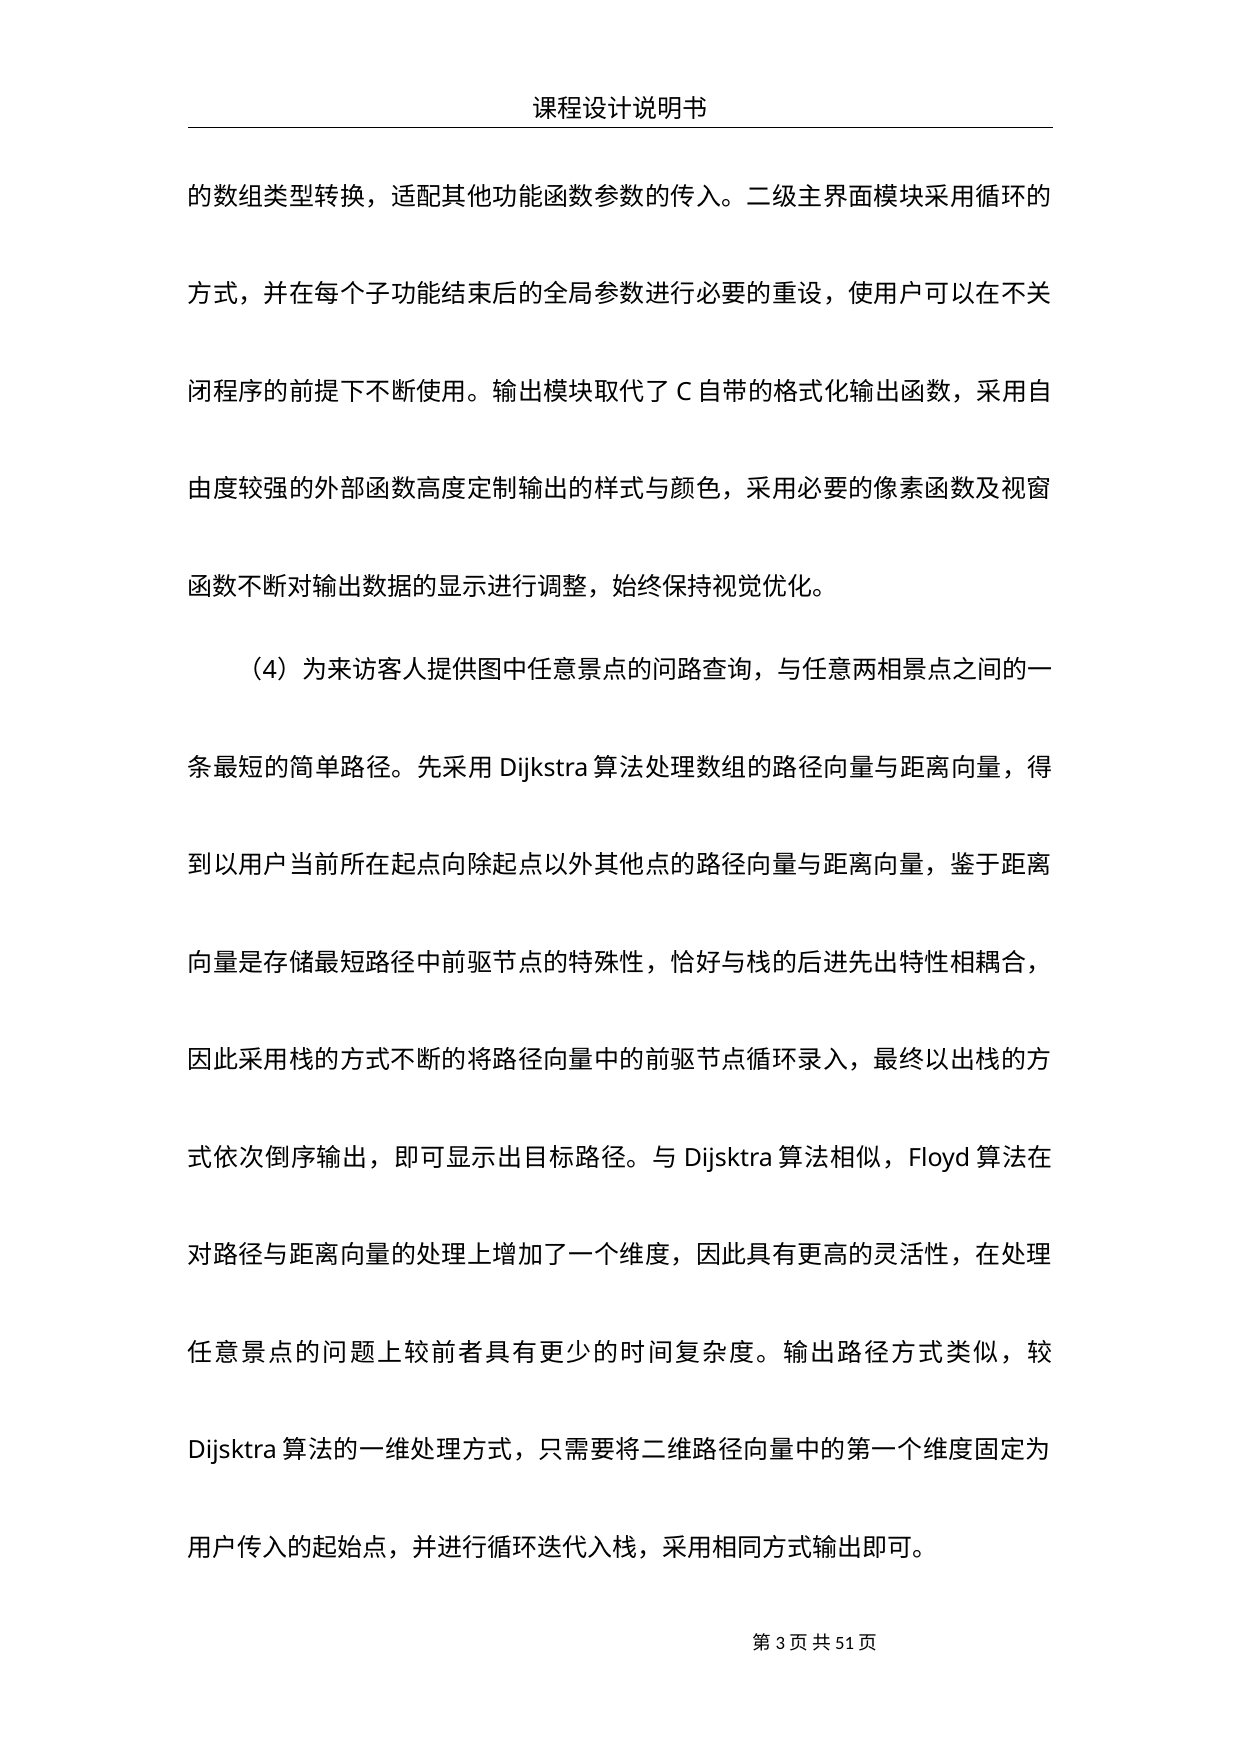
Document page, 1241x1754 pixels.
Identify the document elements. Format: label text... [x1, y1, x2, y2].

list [187, 162, 1053, 617]
list 为来访客人提供图中任意景点的问路查询，与任意两相景点之间的一条最短的简单路径。先采用Dijkstra算法处理数组的路径向量与距离向量，得到以用户当前所在起点向除起点以外其他点的路径向量与距离向量，鉴于距离向量是存储最短路径中前驱节点的特殊性，恰好与栈的后进先出特性相耦合，因此采用栈的方式不断的将路径向量中的前驱节点循环录入，最终以出栈的方式依次倒序输出，即可显示出目标路径。与Dijsktra算法相似，Floyd算法在对路径与距离向量的处理上增加了一个维度，因此具有更高的灵活性，在处理任意景点的问题上较前者具有更少的时间复杂度。输出路径方式类似，较Dijsktra算法的一维处理方式，只需要将二维路径向量中的第一个维度固定为用户传入的起始点，并进行循环迭代入栈，采用相同方式输出即可。 [187, 635, 1053, 1578]
